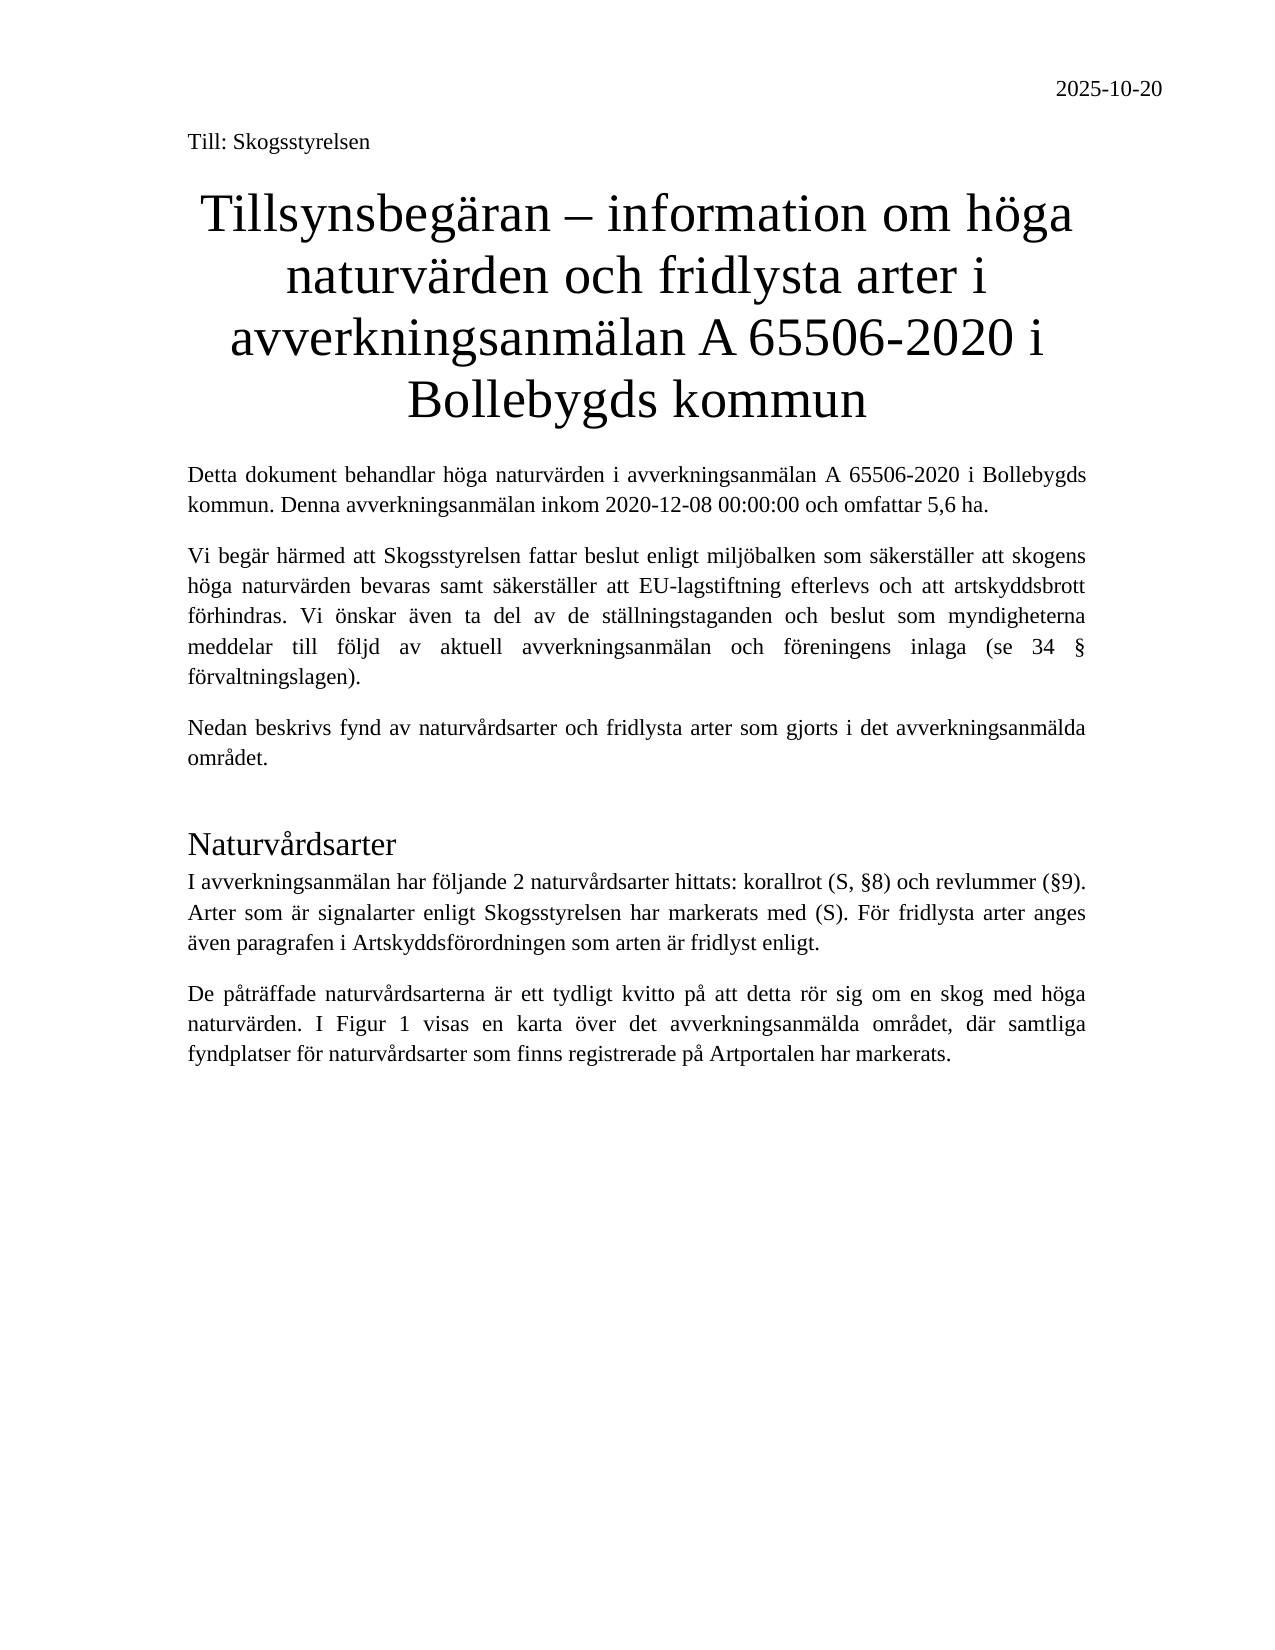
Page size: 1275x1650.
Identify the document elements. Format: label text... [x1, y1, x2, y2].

title Tillsynsbegäran – information om höga naturvärden och fridlysta arter i avverkningsanmälan A 65506-2020 i Bollebygds kommun [187, 180, 1087, 429]
text Nedan beskrivs fynd av naturvårdsarter och fridlysta arter som gjorts i det avverkningsanmälda området. [187, 714, 1087, 771]
text Vi begär härmed att Skogsstyrelsen fattar beslut enligt miljöbalken som säkerställer att skogens höga naturvärden bevaras samt säkerställer att EU-lagstiftning efterlevs och att artskyddsbrott förhindras. Vi önskar även ta del av de ställningstaganden och beslut som myndigheterna meddelar till följd av aktuell avverkningsanmälan och föreningens inlaga (se 34 § förvaltningslagen). [187, 542, 1087, 689]
text De påträffade naturvårdsarterna är ett tydligt kvitto på att detta rör sig om en skog med höga naturvärden. I Figur 1 visas en karta över det avverkningsanmälda området, där samtliga fyndplatser för naturvårdsarter som finns registrerade på Artportalen har markerats. [187, 980, 1087, 1067]
subtitle Naturvårdsarter [187, 824, 1087, 863]
text Detta dokument behandlar höga naturvärden i avverkningsanmälan A 65506-2020 i Bollebygds kommun. Denna avverkningsanmälan inkom 2020-12-08 00:00:00 och omfattar 5,6 ha. [187, 461, 1087, 517]
text I avverkningsanmälan har följande 2 naturvårdsarter hittats: korallrot (S, §8) och revlummer (§9). Arter som är signalarter enligt Skogsstyrelsen har markerats med (S). För fridlysta arter anges även paragrafen i Artskyddsförordningen som arten är fridlyst enligt. [187, 868, 1087, 955]
